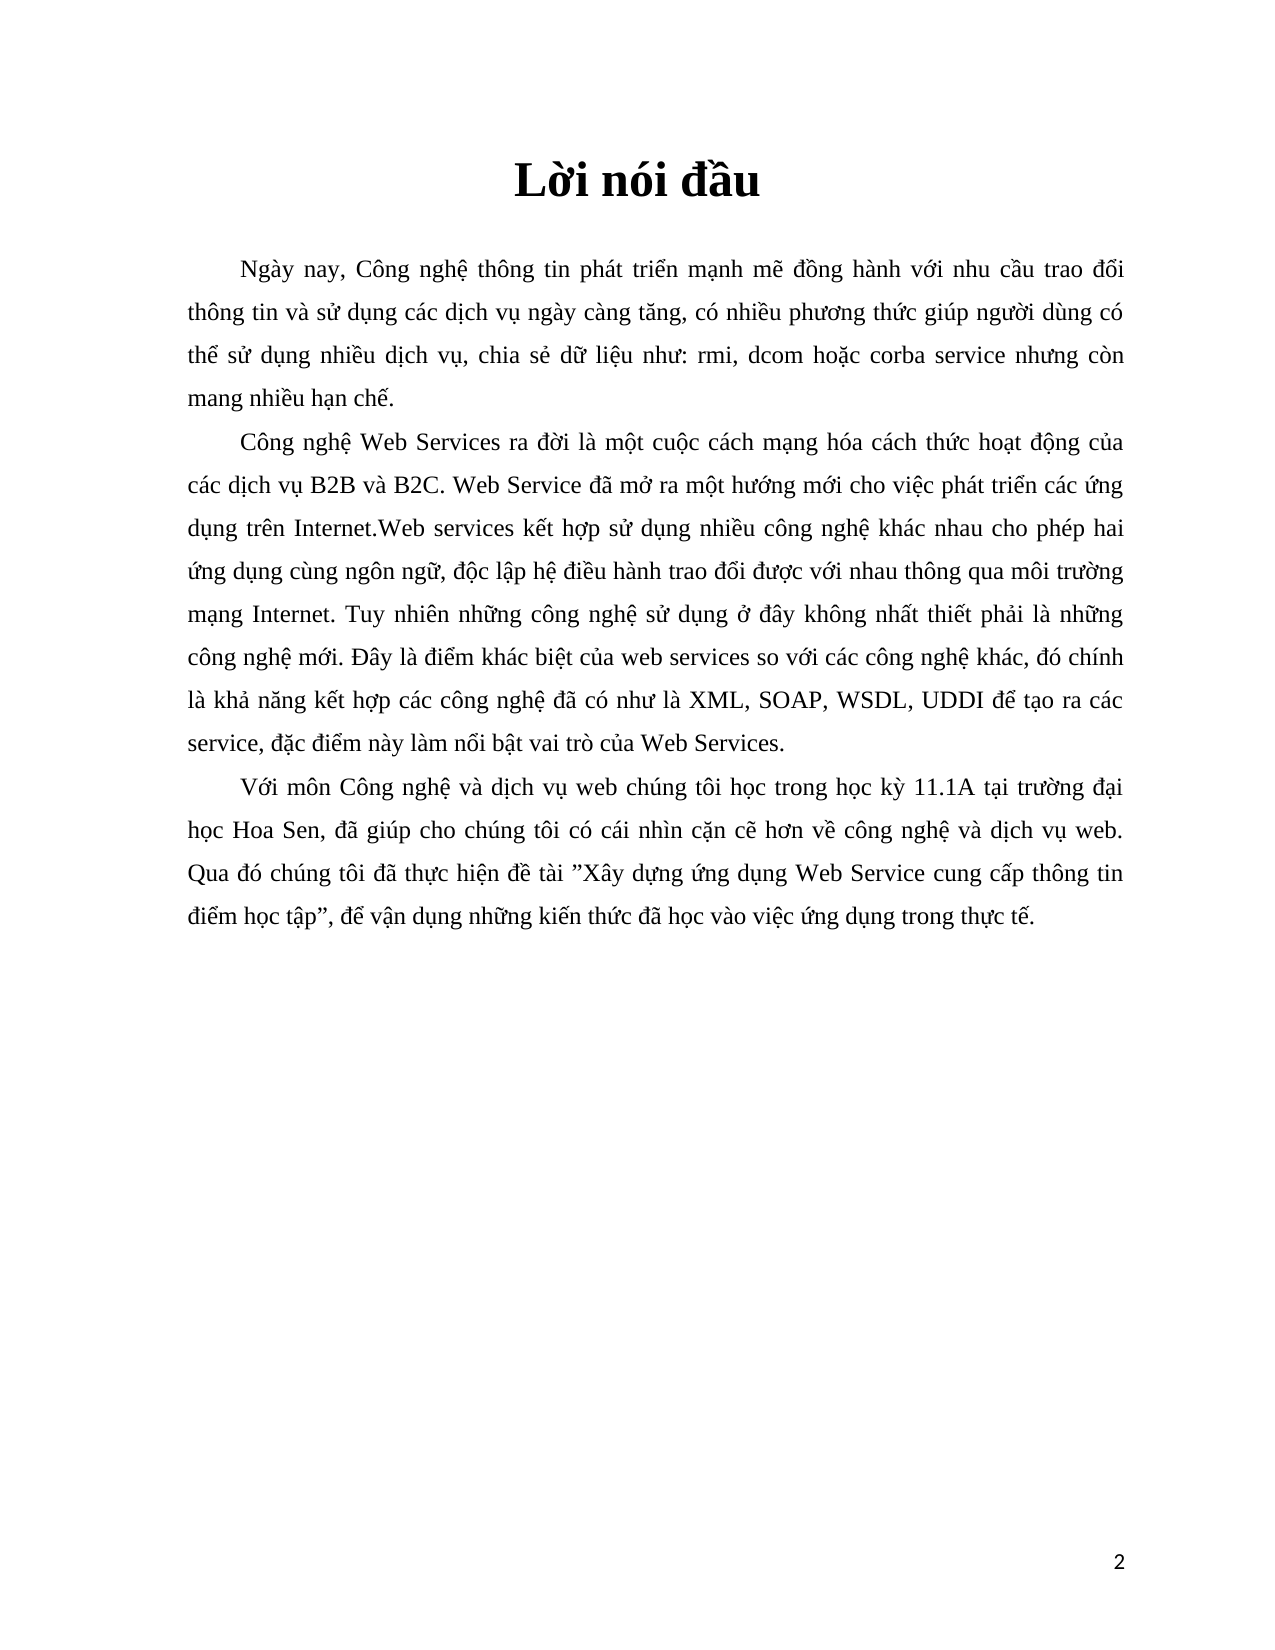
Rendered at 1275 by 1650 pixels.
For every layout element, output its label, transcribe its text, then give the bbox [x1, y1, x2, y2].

text Với môn Công nghệ và dịch vụ web chúng tôi học trong học kỳ 11.1A tại trường đại học Hoa Sen, đã giúp cho chúng tôi có cái nhìn cặn cẽ hơn về công nghệ và dịch vụ web. Qua đó chúng tôi đã thực hiện đề tài ”Xây dựng ứng dụng Web Service cung cấp thông tin điểm học tập”, để vận dụng những kiến thức đã học vào việc ứng dụng trong thực tế. [187, 772, 1125, 930]
text Công nghệ Web Services ra đời là một cuộc cách mạng hóa cách thức hoạt động của các dịch vụ B2B và B2C. Web Service đã mở ra một hướng mới cho việc phát triển các ứng dụng trên Internet.Web services kết hợp sử dụng nhiều công nghệ khác nhau cho phép hai ứng dụng cùng ngôn ngữ, độc lập hệ điều hành trao đổi được với nhau thông qua môi trường mạng Internet. Tuy nhiên những công nghệ sử dụng ở đây không nhất thiết phải là những công nghệ mới. Đây là điểm khác biệt của web services so với các công nghệ khác, đó chính là khả năng kết hợp các công nghệ đã có như là XML, SOAP, WSDL, UDDI để tạo ra các service, đặc điểm này làm nổi bật vai trò của Web Services. [187, 427, 1125, 757]
text Lời nói đầu [150, 150, 1125, 207]
text Ngày nay, Công nghệ thông tin phát triển mạnh mẽ đồng hành với nhu cầu trao đổi thông tin và sử dụng các dịch vụ ngày càng tăng, có nhiều phương thức giúp người dùng có thể sử dụng nhiều dịch vụ, chia sẻ dữ liệu như: rmi, dcom hoặc corba service nhưng còn mang nhiều hạn chế. [187, 254, 1125, 412]
